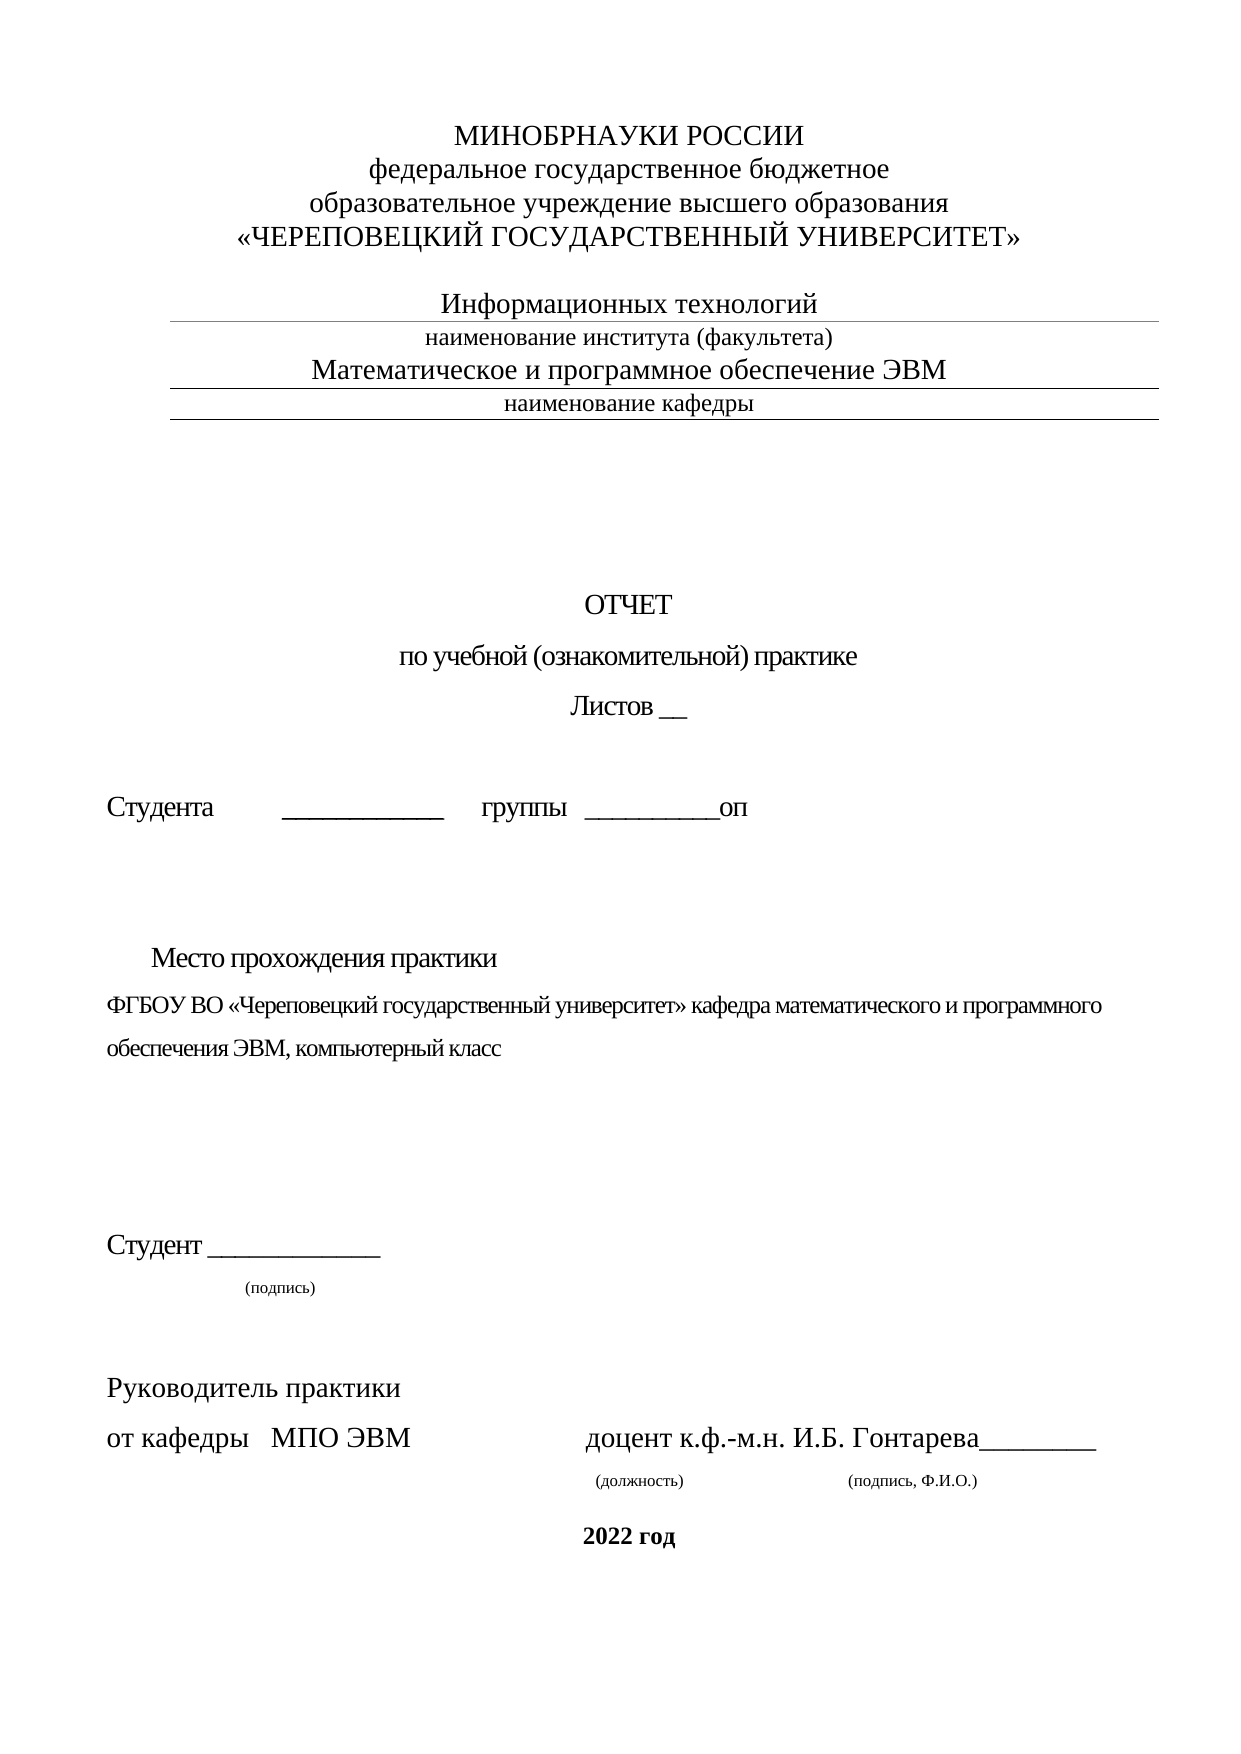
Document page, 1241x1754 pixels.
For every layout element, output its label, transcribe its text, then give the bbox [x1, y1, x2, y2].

text Руководитель практики [106, 1370, 1152, 1403]
table_cell наименование кафедры [170, 389, 1159, 419]
text (должность) (подпись, Ф.И.О.) [106, 1470, 1152, 1504]
table_cell Математическое и программное обеспечение ЭВМ [170, 352, 1159, 387]
table_header Информационных технологий [170, 286, 1159, 321]
text от кафедры МПО ЭВМ доцент к.ф.-м.н. И.Б. Гонтарева________ [106, 1420, 1152, 1454]
table_cell наименование института (факультета) [170, 322, 1159, 352]
text минобрнауки россии [106, 118, 1152, 152]
text Студент ____________ [106, 1227, 1152, 1261]
text федеральное государственное бюджетное [106, 152, 1152, 185]
text образовательное учреждение высшего образования [106, 185, 1152, 219]
text ОТЧЕТ [106, 587, 1152, 621]
text 2022 год [106, 1521, 1152, 1549]
text (подпись) [106, 1277, 1152, 1311]
text Место прохождения практики [106, 940, 1152, 973]
text ФГБОУ ВО «Череповецкий государственный университет» кафедра математического и программного обеспечения ЭВМ, компьютерный класс [106, 990, 1152, 1062]
text по учебной (ознакомительной) практике [106, 638, 1152, 671]
text Листов __ [106, 688, 1152, 722]
text «ЧЕРЕПОВЕЦКИЙ ГОСУДАРСТВЕННЫЙ УНИВЕРСИТЕТ» [106, 219, 1152, 252]
text Студента ____________ группы __________оп [106, 789, 1152, 822]
